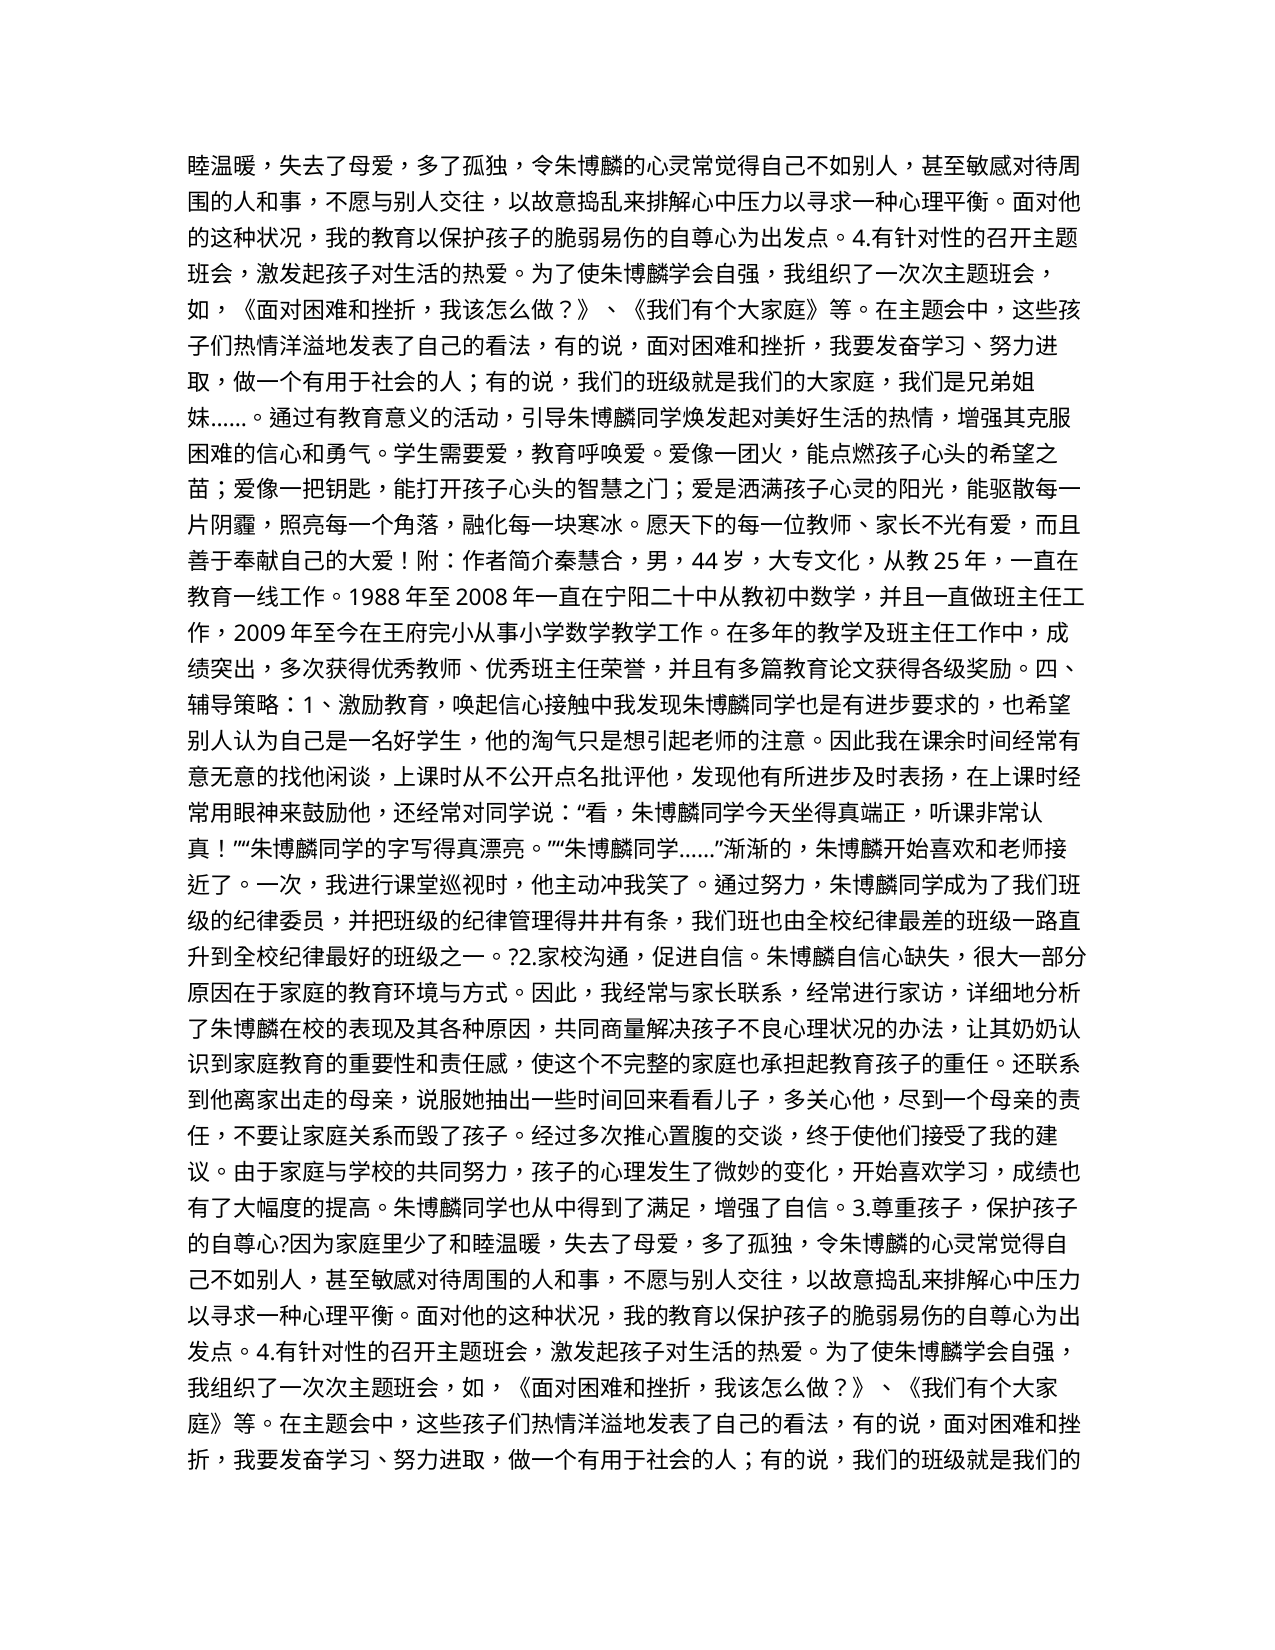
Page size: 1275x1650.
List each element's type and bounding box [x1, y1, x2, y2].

text [187, 150, 1087, 1475]
